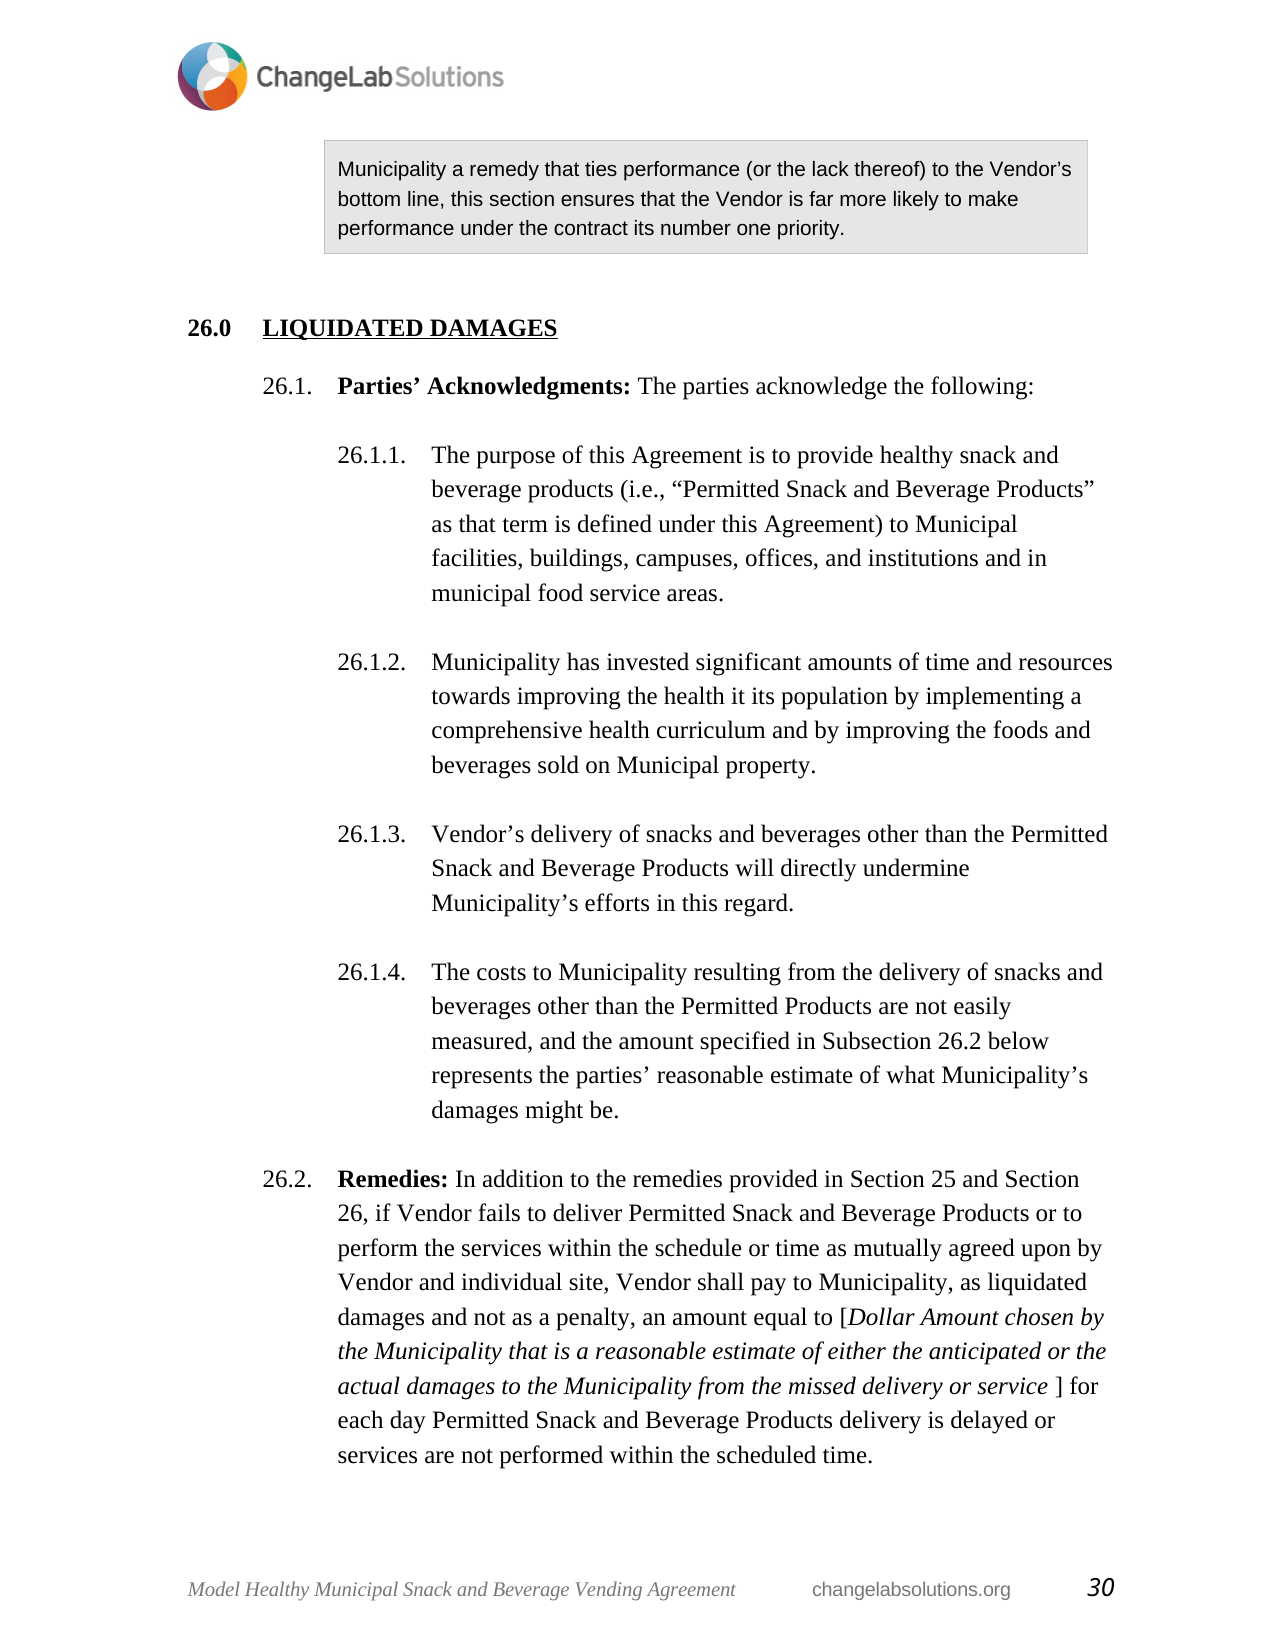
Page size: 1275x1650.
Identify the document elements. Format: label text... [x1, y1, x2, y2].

list LIQUIDATED DAMAGES [187, 313, 1116, 342]
text 26.1.3. Vendor’s delivery of snacks and beverages other than the Permitted Snack and Beverage Products will directly undermine Municipality’s efforts in this regard. [337, 819, 1116, 917]
text 26.1. Parties’ Acknowledgments: The parties acknowledge the following: [262, 371, 1116, 399]
text 26.1.4. The costs to Municipality resulting from the delivery of snacks and beverages other than the Permitted Products are not easily measured, and the amount specified in Subsection 26.2 below represents the parties’ reasonable estimate of what Municipality’s damages might be. [337, 957, 1116, 1124]
text 26.2. Remedies: In addition to the remedies provided in Section 25 and Section 26, if Vendor fails to deliver Permitted Snack and Beverage Products or to perform the services within the schedule or time as mutually agreed upon by Vendor and individual site, Vendor shall pay to Municipality, as liquidated damages and not as a penalty, an amount equal to [Dollar Amount chosen by the Municipality that is a reasonable estimate of either the anticipated or the actual damages to the Municipality from the missed delivery or service ] for each day Permitted Snack and Beverage Products delivery is delayed or services are not performed within the scheduled time. [262, 1164, 1116, 1468]
text 26.1.1. The purpose of this Agreement is to provide healthy snack and beverage products (i.e., “Permitted Snack and Beverage Products” as that term is defined under this Agreement) to Municipal facilities, buildings, campuses, offices, and institutions and in municipal food service areas. [337, 440, 1116, 606]
text 26.1.2. Municipality has invested significant amounts of time and resources towards improving the health it its population by implementing a comprehensive health curriculum and by improving the foods and beverages sold on Municipal property. [337, 647, 1116, 779]
picture [167, 37, 515, 124]
